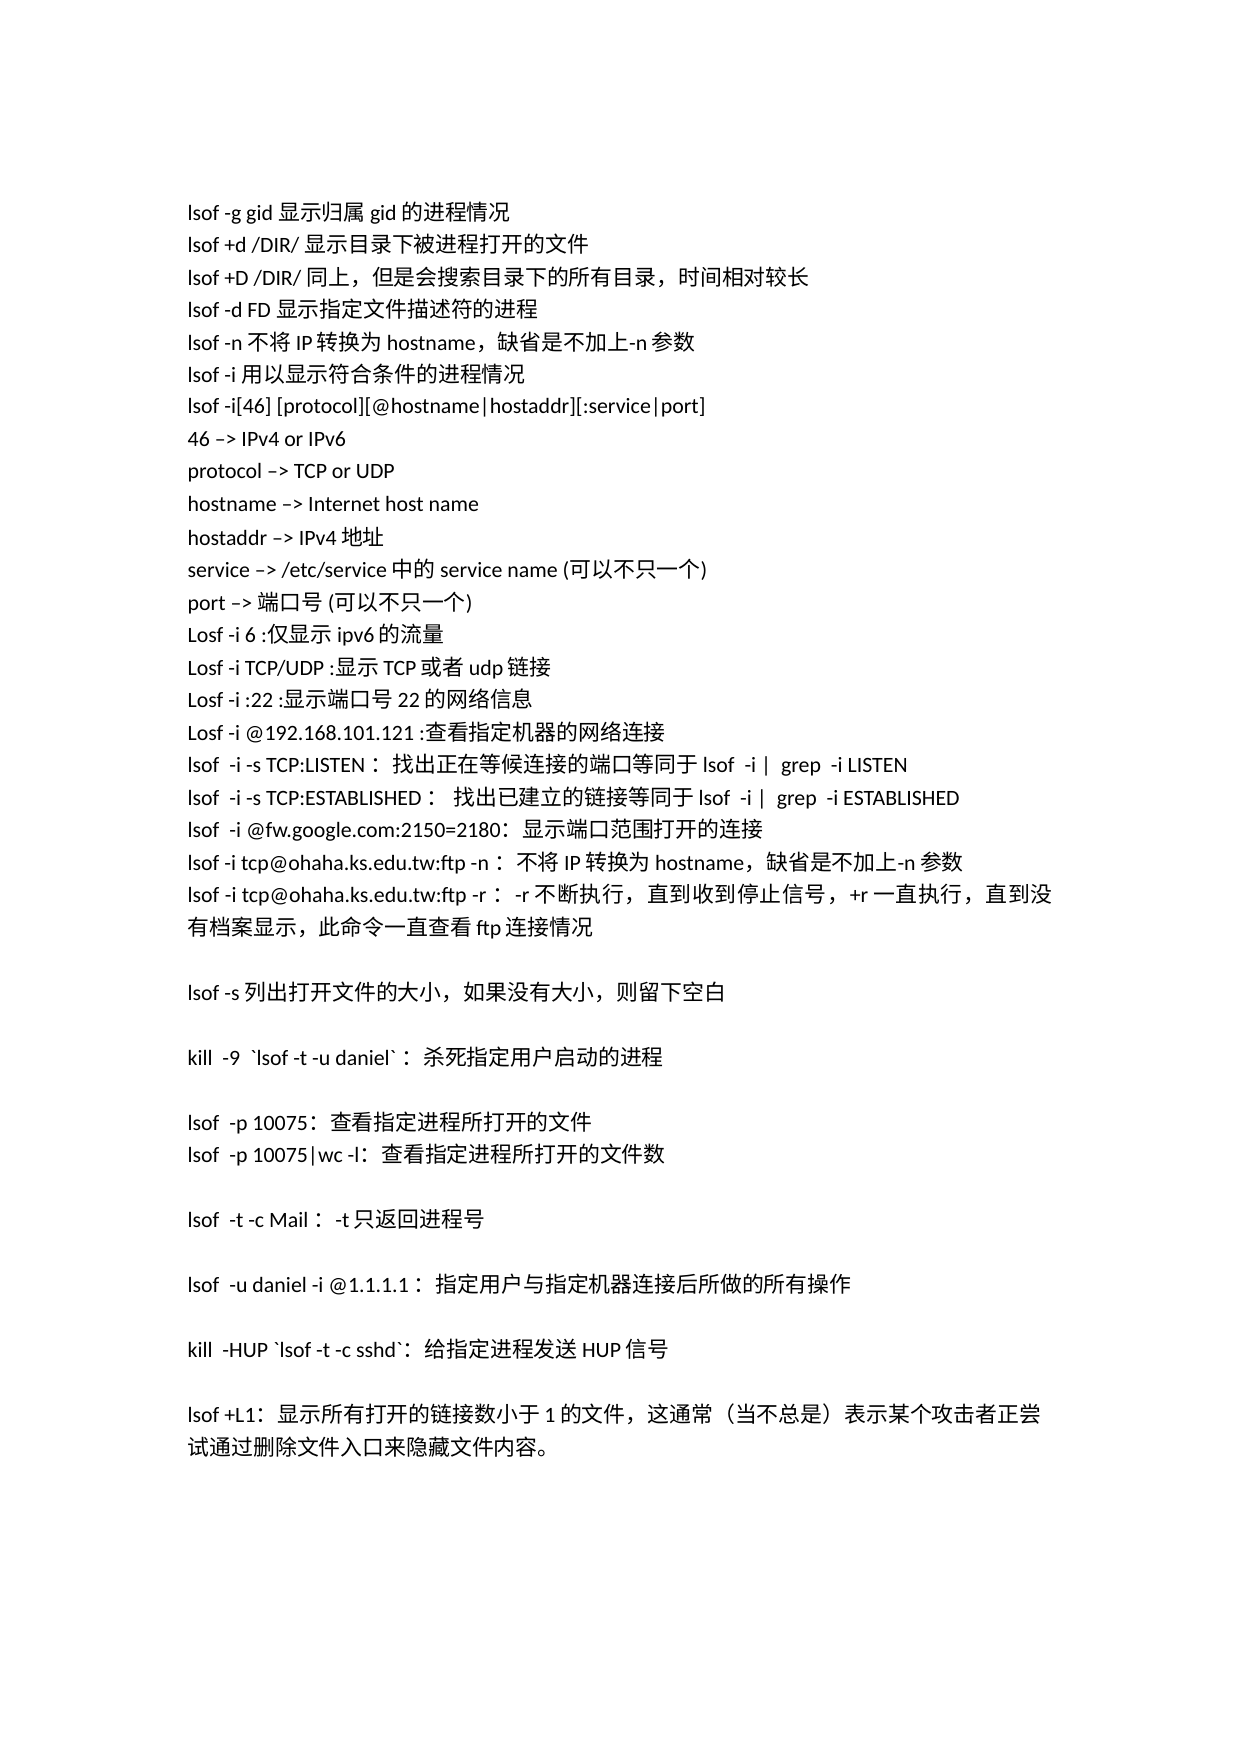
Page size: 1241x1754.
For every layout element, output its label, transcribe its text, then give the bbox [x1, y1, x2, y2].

text Losf -i :22 :显示端口号22的网络信息 [187, 682, 1053, 714]
text lsof -i tcp@ohaha.ks.edu.tw:ftp -r ：-r不断执行，直到收到停止信号，+r一直执行，直到没有档案显示，此命令一直查看ftp连接情况 [187, 877, 1053, 942]
text lsof -u daniel -i @1.1.1.1 ：指定用户与指定机器连接后所做的所有操作 [187, 1267, 1053, 1299]
text lsof -p 10075：查看指定进程所打开的文件 [187, 1104, 1053, 1137]
subtitle lsof +L1：显示所有打开的链接数小于1的文件，这通常（当不总是）表示某个攻击者正尝试通过删除文件入口来隐藏文件内容。 [187, 1397, 1053, 1462]
text lsof -t -c Mail ：-t只返回进程号 [187, 1202, 1053, 1234]
text kill -HUP `lsof -t -c sshd`：给指定进程发送HUP信号 [187, 1332, 1053, 1364]
text lsof -i -s TCP:ESTABLISHED ： 找出已建立的链接等同于lsof -i | grep -i ESTABLISHED [187, 779, 1053, 812]
text lsof -p 10075|wc -l：查看指定进程所打开的文件数 [187, 1137, 1053, 1169]
text Losf -i @192.168.101.121 :查看指定机器的网络连接 [187, 714, 1053, 747]
text lsof -i @fw.google.com:2150=2180：显示端口范围打开的连接 [187, 812, 1053, 844]
text Losf -i TCP/UDP :显示TCP或者udp链接 [187, 649, 1053, 682]
text lsof -i -s TCP:LISTEN ：找出正在等候连接的端口等同于lsof -i | grep -i LISTEN [187, 747, 1053, 779]
text lsof -i tcp@ohaha.ks.edu.tw:ftp -n ：不将IP转换为hostname，缺省是不加上-n参数 [187, 844, 1053, 877]
text lsof -s 列出打开文件的大小，如果没有大小，则留下空白 [187, 974, 1053, 1007]
text Losf -i 6 :仅显示ipv6的流量 [187, 617, 1053, 649]
text kill -9 `lsof -t -u daniel` ：杀死指定用户启动的进程 [187, 1039, 1053, 1072]
